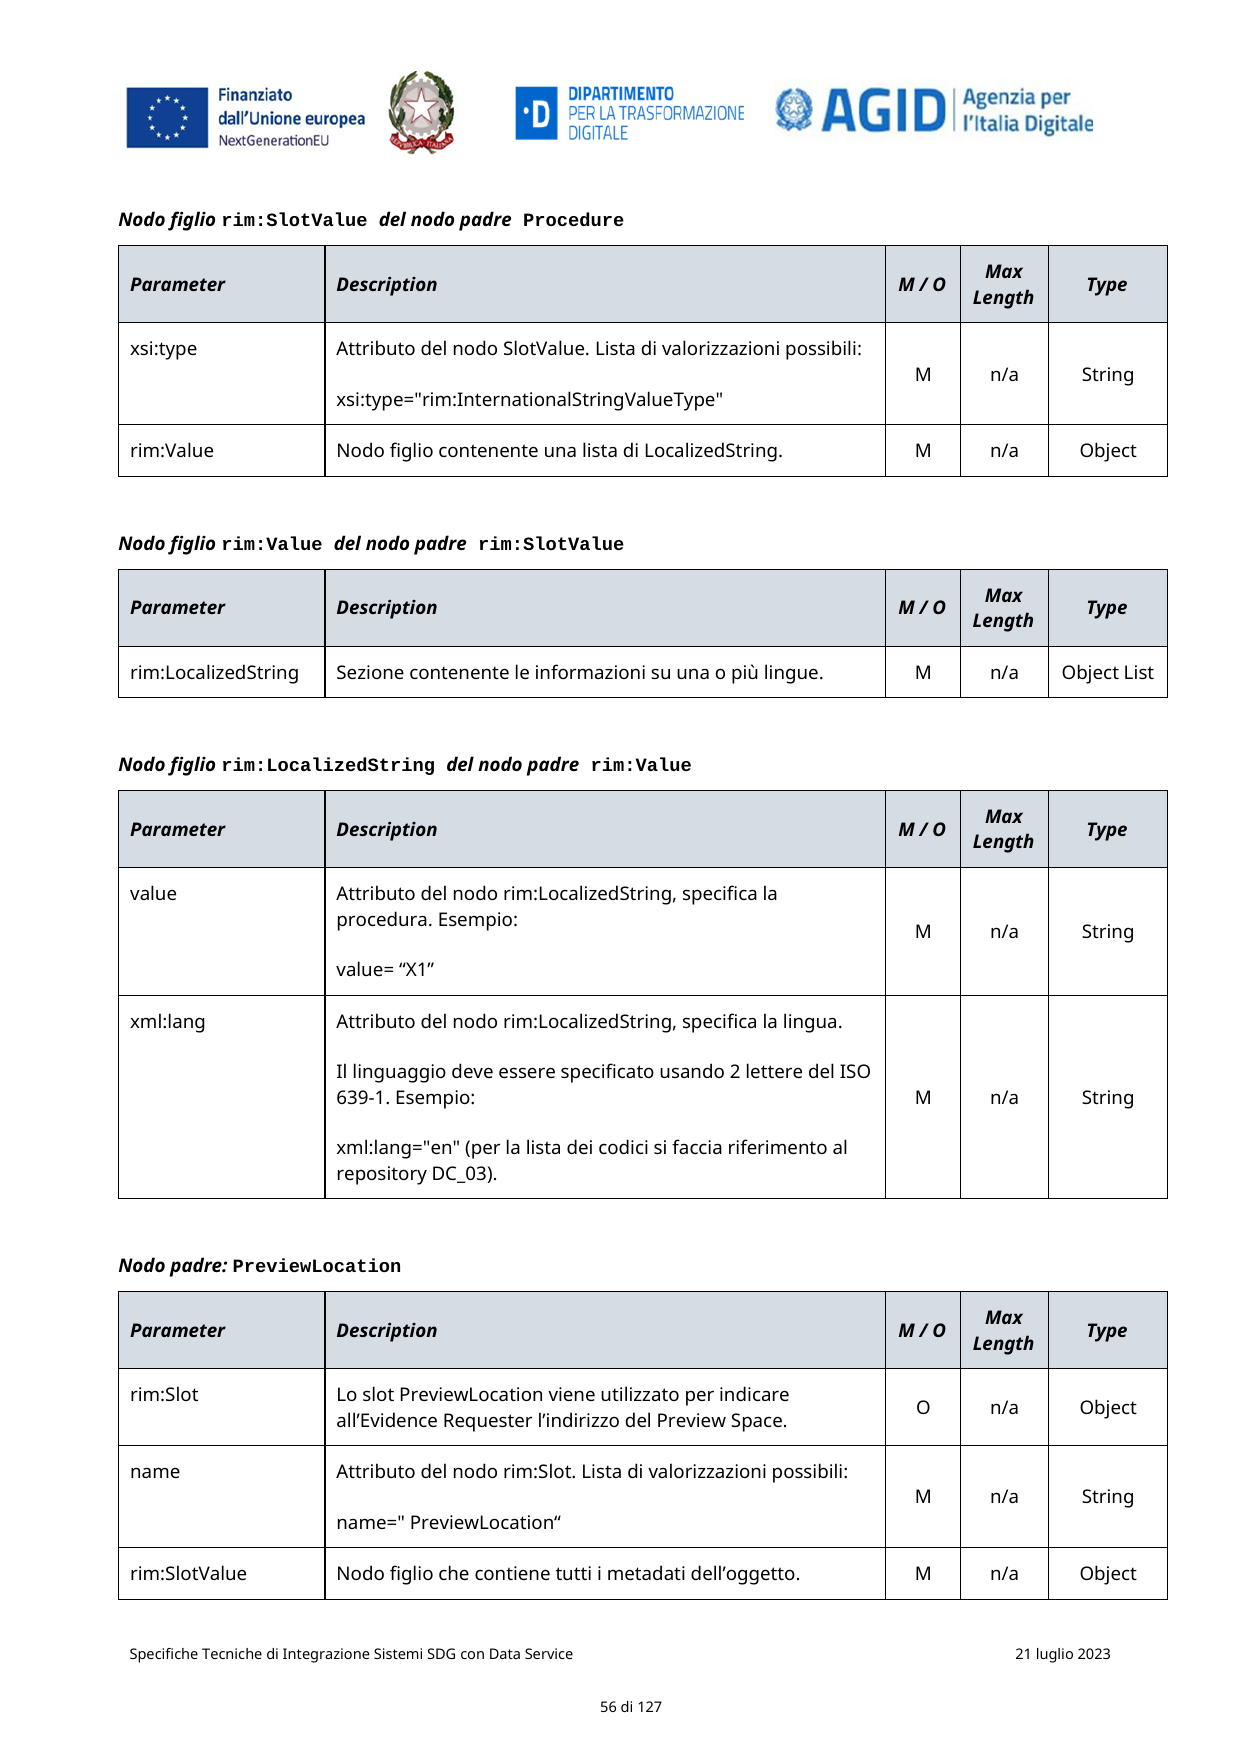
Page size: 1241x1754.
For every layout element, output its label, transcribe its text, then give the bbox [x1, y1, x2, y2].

table_header Type [1049, 1292, 1167, 1368]
table_cell n/a [961, 647, 1048, 697]
table_cell M [886, 1446, 960, 1547]
table_cell String [1049, 868, 1167, 994]
table_header Max Length [961, 570, 1048, 646]
table_cell Attributo del nodo rim:LocalizedString, specifica la procedura. Esempio: value= “X1” [326, 868, 885, 994]
table_cell Object [1049, 1369, 1167, 1445]
table_cell n/a [961, 1548, 1048, 1599]
table_header M / O [886, 246, 960, 322]
table_header Parameter [119, 1292, 324, 1368]
table_cell xsi:type [119, 323, 324, 424]
table_cell String [1049, 323, 1167, 424]
table_header Type [1049, 246, 1167, 322]
table_cell Lo slot PreviewLocation viene utilizzato per indicare all’Evidence Requester l’indirizzo del Preview Space. [326, 1369, 885, 1445]
table_cell xml:lang [119, 996, 324, 1198]
table_cell M [886, 323, 960, 424]
table_cell Object List [1049, 647, 1167, 697]
table_cell String [1049, 1446, 1167, 1547]
table_header Max Length [961, 1292, 1048, 1368]
table_header Description [326, 570, 885, 646]
table_cell Nodo figlio che contiene tutti i metadati dell’oggetto. [326, 1548, 885, 1599]
table_cell n/a [961, 868, 1048, 994]
table_cell Object [1049, 1548, 1167, 1599]
table_cell Attributo del nodo rim:LocalizedString, specifica la lingua. Il linguaggio deve essere specificato usando 2 lettere del ISO 639-1. Esempio: xml:lang="en" (per la lista dei codici si faccia riferimento al repository DC_03). [326, 996, 885, 1198]
table_cell value [119, 868, 324, 994]
table_header M / O [886, 791, 960, 867]
table_cell O [886, 1369, 960, 1445]
table_header Description [326, 791, 885, 867]
text Nodo figlio rim:Value del nodo padre rim:SlotValue [118, 530, 1122, 556]
table_header Max Length [961, 246, 1048, 322]
table_cell n/a [961, 1369, 1048, 1445]
table_cell rim:Value [119, 425, 324, 476]
table_cell Object [1049, 425, 1167, 476]
table_header Parameter [119, 791, 324, 867]
table_cell Sezione contenente le informazioni su una o più lingue. [326, 647, 885, 697]
table_cell String [1049, 996, 1167, 1198]
table_header M / O [886, 570, 960, 646]
text Nodo figlio rim:SlotValue del nodo padre Procedure [118, 207, 1122, 232]
table_header Description [326, 1292, 885, 1368]
picture [118, 71, 1094, 157]
table_cell name [119, 1446, 324, 1547]
table_header M / O [886, 1292, 960, 1368]
text Nodo figlio rim:LocalizedString del nodo padre rim:Value [118, 752, 1122, 777]
table_cell M [886, 1548, 960, 1599]
table_cell M [886, 425, 960, 476]
table_cell M [886, 996, 960, 1198]
table_cell rim:SlotValue [119, 1548, 324, 1599]
table_header Description [326, 246, 885, 322]
table_header Parameter [119, 246, 324, 322]
table_cell n/a [961, 323, 1048, 424]
text Nodo padre: PreviewLocation [118, 1253, 1122, 1278]
table_header Type [1049, 570, 1167, 646]
table_header Type [1049, 791, 1167, 867]
table_cell n/a [961, 996, 1048, 1198]
table_cell rim:LocalizedString [119, 647, 324, 697]
table_header Max Length [961, 791, 1048, 867]
table_cell n/a [961, 425, 1048, 476]
table_cell Nodo figlio contenente una lista di LocalizedString. [326, 425, 885, 476]
table_cell rim:Slot [119, 1369, 324, 1445]
table_header Parameter [119, 570, 324, 646]
table_cell Attributo del nodo SlotValue. Lista di valorizzazioni possibili: xsi:type="rim:InternationalStringValueType" [326, 323, 885, 424]
table_cell n/a [961, 1446, 1048, 1547]
table_cell M [886, 868, 960, 994]
table_cell Attributo del nodo rim:Slot. Lista di valorizzazioni possibili: name=" PreviewLocation“ [326, 1446, 885, 1547]
table_cell M [886, 647, 960, 697]
